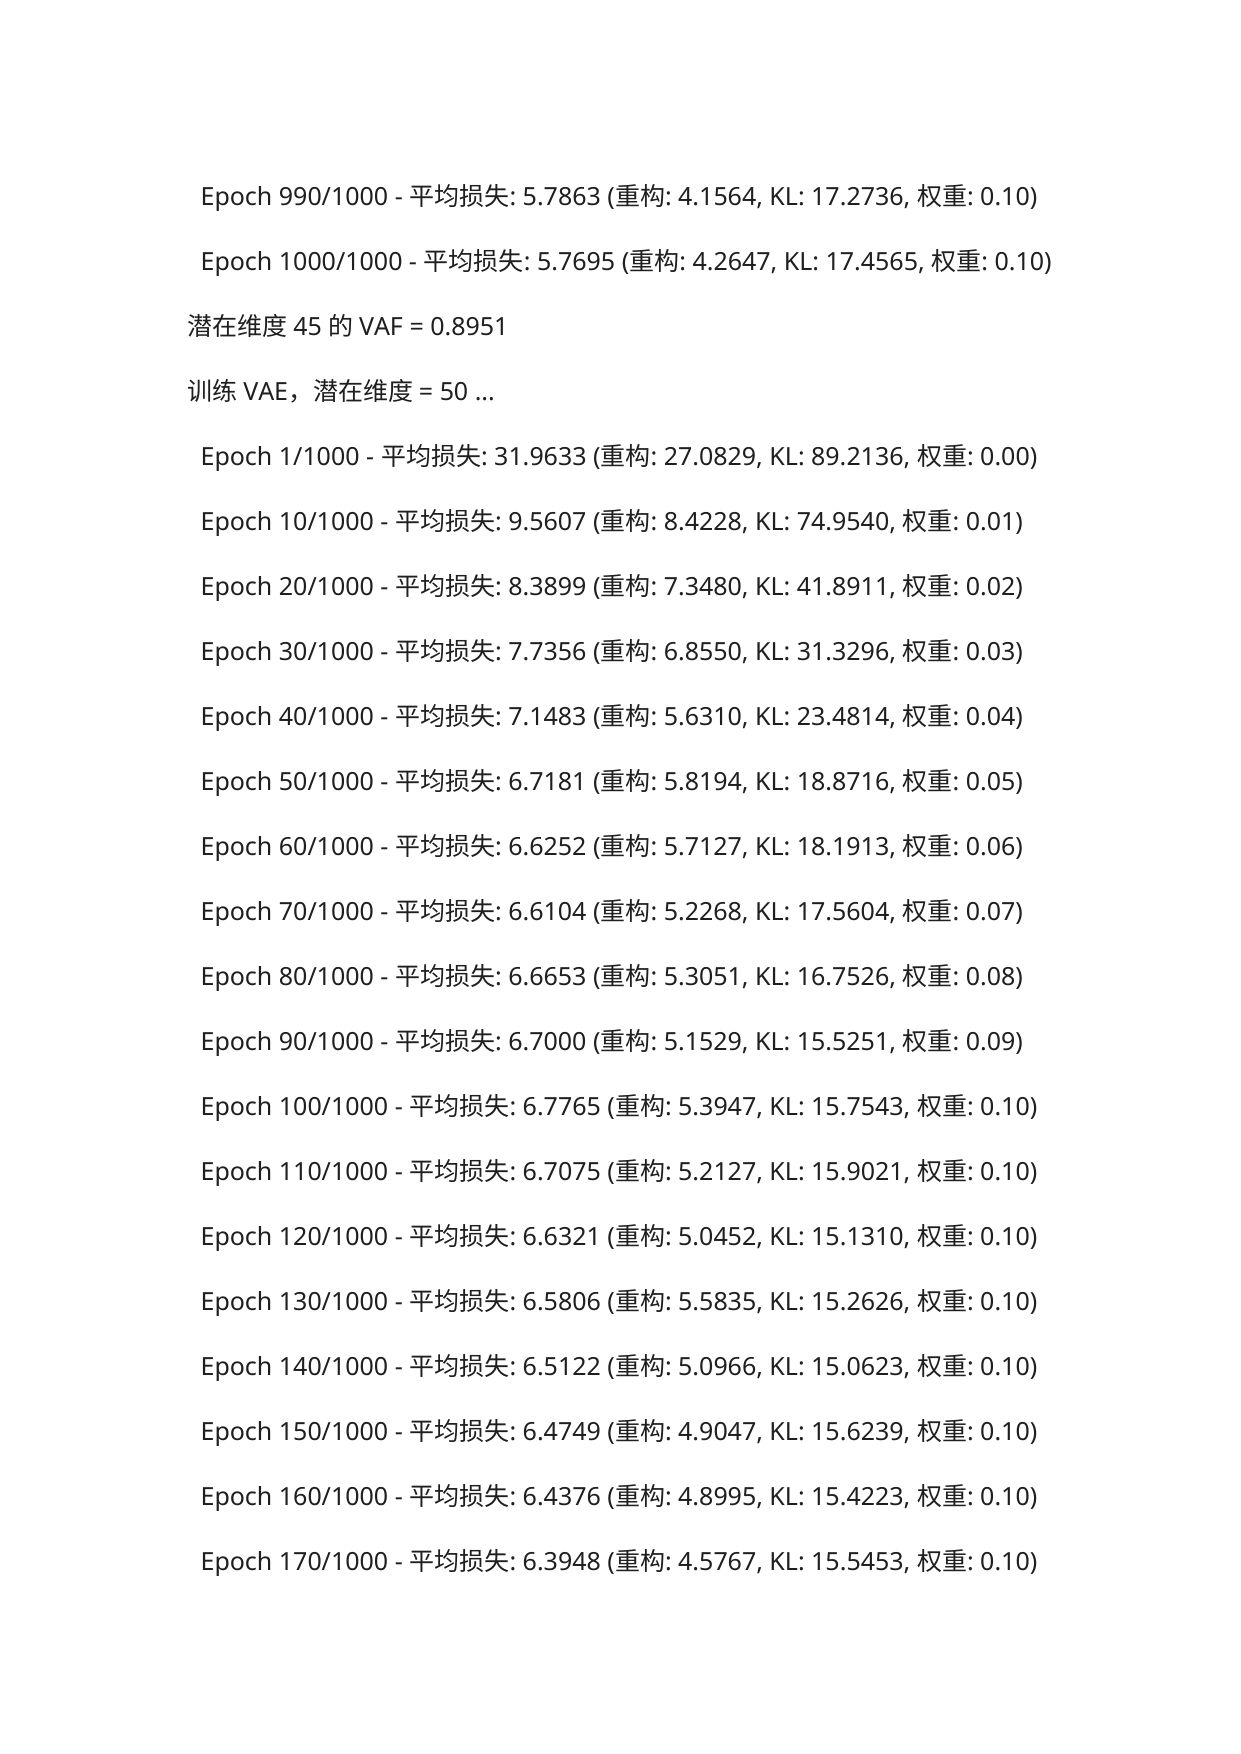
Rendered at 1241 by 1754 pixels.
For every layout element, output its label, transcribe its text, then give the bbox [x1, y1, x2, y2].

text Epoch 80/1000 - 平均损失: 6.6653 (重构: 5.3051, KL: 16.7526, 权重: 0.08) [187, 942, 1053, 1007]
text Epoch 990/1000 - 平均损失: 5.7863 (重构: 4.1564, KL: 17.2736, 权重: 0.10) [187, 162, 1053, 227]
text Epoch 120/1000 - 平均损失: 6.6321 (重构: 5.0452, KL: 15.1310, 权重: 0.10) [187, 1202, 1053, 1267]
text Epoch 1000/1000 - 平均损失: 5.7695 (重构: 4.2647, KL: 17.4565, 权重: 0.10) [187, 227, 1053, 292]
text Epoch 10/1000 - 平均损失: 9.5607 (重构: 8.4228, KL: 74.9540, 权重: 0.01) [187, 487, 1053, 552]
text Epoch 130/1000 - 平均损失: 6.5806 (重构: 5.5835, KL: 15.2626, 权重: 0.10) [187, 1267, 1053, 1332]
text Epoch 40/1000 - 平均损失: 7.1483 (重构: 5.6310, KL: 23.4814, 权重: 0.04) [187, 682, 1053, 747]
text Epoch 160/1000 - 平均损失: 6.4376 (重构: 4.8995, KL: 15.4223, 权重: 0.10) [187, 1462, 1053, 1527]
text Epoch 50/1000 - 平均损失: 6.7181 (重构: 5.8194, KL: 18.8716, 权重: 0.05) [187, 747, 1053, 812]
text Epoch 90/1000 - 平均损失: 6.7000 (重构: 5.1529, KL: 15.5251, 权重: 0.09) [187, 1007, 1053, 1072]
text Epoch 140/1000 - 平均损失: 6.5122 (重构: 5.0966, KL: 15.0623, 权重: 0.10) [187, 1332, 1053, 1397]
text Epoch 100/1000 - 平均损失: 6.7765 (重构: 5.3947, KL: 15.7543, 权重: 0.10) [187, 1072, 1053, 1137]
text Epoch 150/1000 - 平均损失: 6.4749 (重构: 4.9047, KL: 15.6239, 权重: 0.10) [187, 1397, 1053, 1462]
text Epoch 60/1000 - 平均损失: 6.6252 (重构: 5.7127, KL: 18.1913, 权重: 0.06) [187, 812, 1053, 877]
text Epoch 1/1000 - 平均损失: 31.9633 (重构: 27.0829, KL: 89.2136, 权重: 0.00) [187, 422, 1053, 487]
text Epoch 110/1000 - 平均损失: 6.7075 (重构: 5.2127, KL: 15.9021, 权重: 0.10) [187, 1137, 1053, 1202]
text Epoch 30/1000 - 平均损失: 7.7356 (重构: 6.8550, KL: 31.3296, 权重: 0.03) [187, 617, 1053, 682]
text Epoch 70/1000 - 平均损失: 6.6104 (重构: 5.2268, KL: 17.5604, 权重: 0.07) [187, 877, 1053, 942]
text Epoch 170/1000 - 平均损失: 6.3948 (重构: 4.5767, KL: 15.5453, 权重: 0.10) [187, 1527, 1053, 1592]
text 训练 VAE，潜在维度 = 50 ... [187, 357, 1053, 422]
text Epoch 20/1000 - 平均损失: 8.3899 (重构: 7.3480, KL: 41.8911, 权重: 0.02) [187, 552, 1053, 617]
text 潜在维度 45 的 VAF = 0.8951 [187, 292, 1053, 357]
